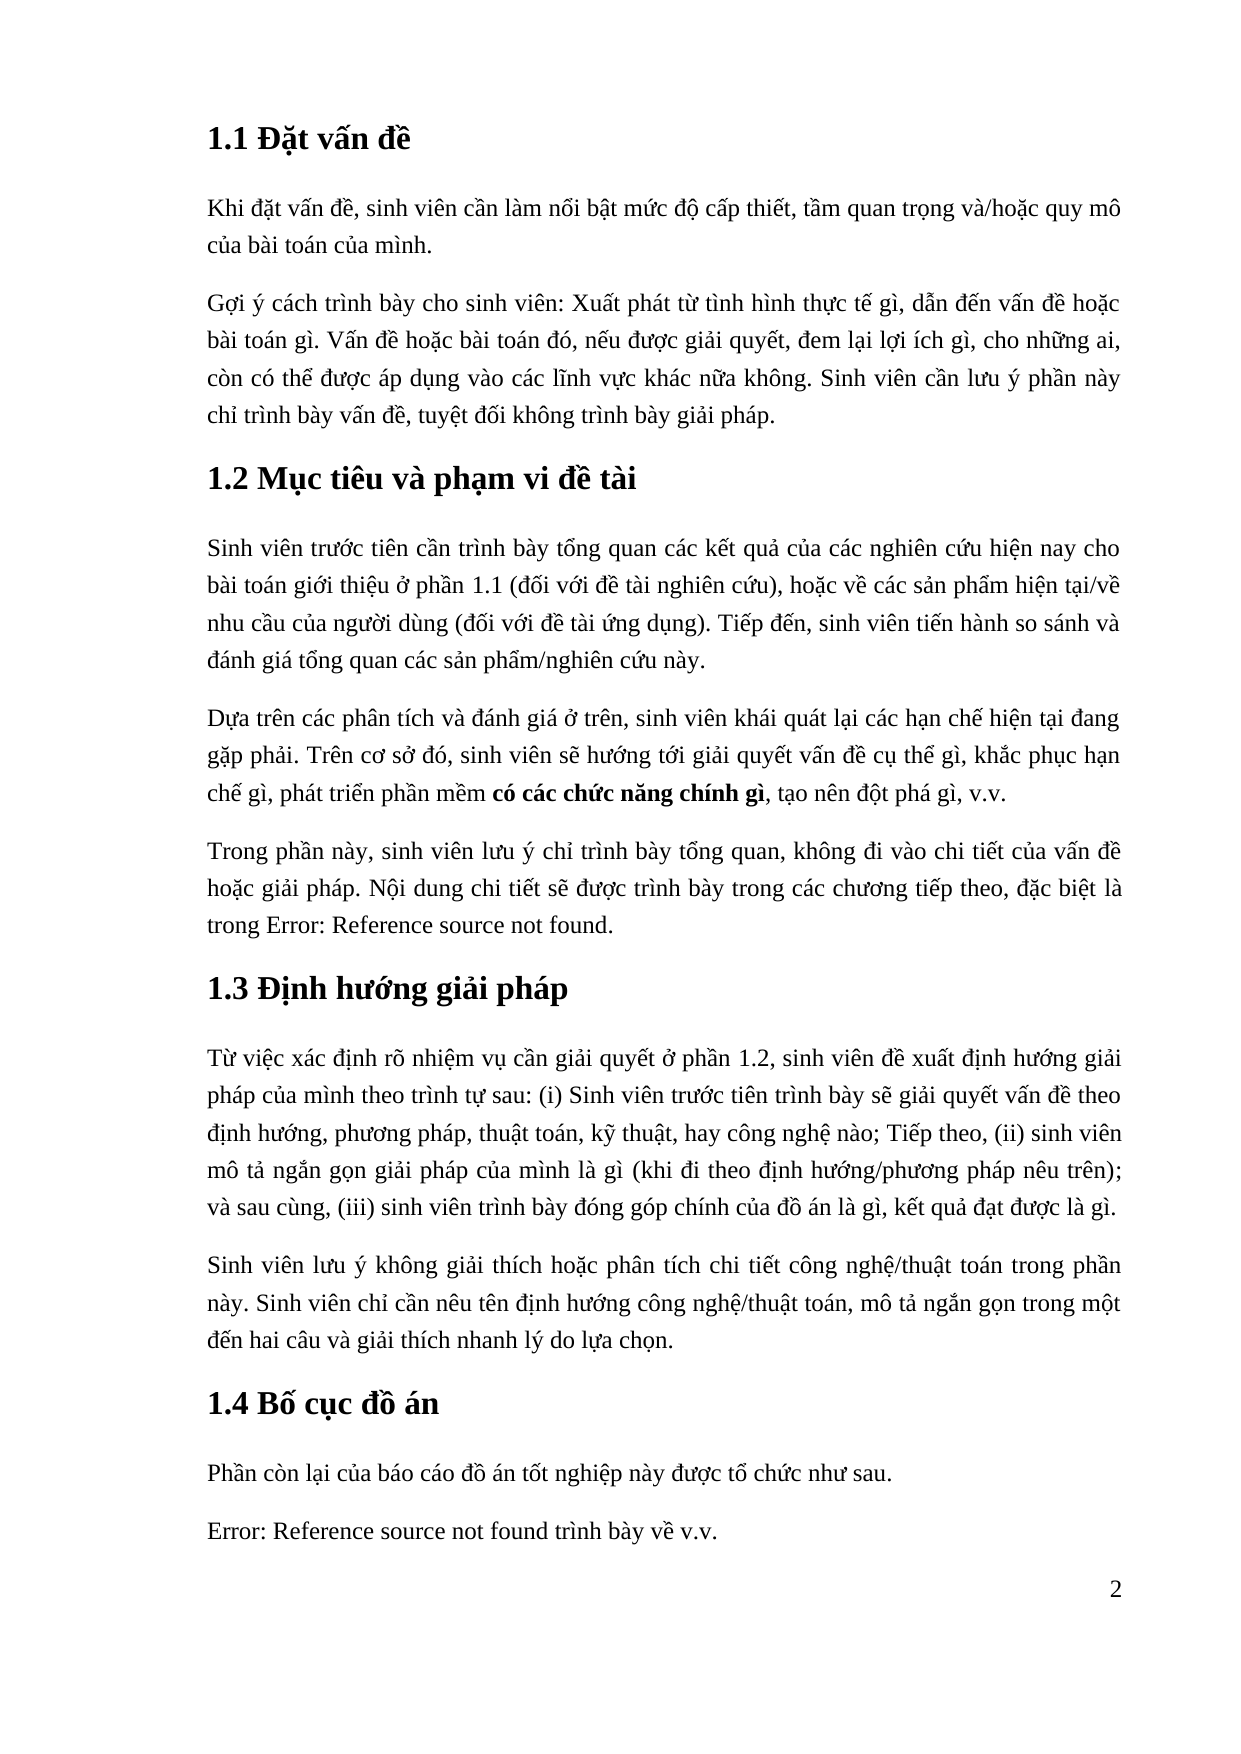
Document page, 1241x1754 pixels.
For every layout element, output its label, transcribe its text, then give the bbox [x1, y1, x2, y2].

text Phần còn lại của báo cáo đồ án tốt nghiệp này được tổ chức như sau. [207, 1458, 1122, 1487]
text Dựa trên các phân tích và đánh giá ở trên, sinh viên khái quát lại các hạn chế hiện tại đang gặp phải. Trên cơ sở đó, sinh viên sẽ hướng tới giải quyết vấn đề cụ thể gì, khắc phục hạn chế gì, phát triển phần mềm có các chức năng chính gì, tạo nên đột phá gì, v.v. [207, 703, 1122, 806]
subtitle Đặt vấn đề [207, 118, 1122, 156]
text Trong phần này, sinh viên lưu ý chỉ trình bày tổng quan, không đi vào chi tiết của vấn đề hoặc giải pháp. Nội dung chi tiết sẽ được trình bày trong các chương tiếp theo, đặc biệt là trong Chương 5. [207, 836, 1122, 939]
text Sinh viên trước tiên cần trình bày tổng quan các kết quả của các nghiên cứu hiện nay cho bài toán giới thiệu ở phần 1.1 (đối với đề tài nghiên cứu), hoặc về các sản phẩm hiện tại/về nhu cầu của người dùng (đối với đề tài ứng dụng). Tiếp đến, sinh viên tiến hành so sánh và đánh giá tổng quan các sản phẩm/nghiên cứu này. [207, 533, 1122, 674]
text Gợi ý cách trình bày cho sinh viên: Xuất phát từ tình hình thực tế gì, dẫn đến vấn đề hoặc bài toán gì. Vấn đề hoặc bài toán đó, nếu được giải quyết, đem lại lợi ích gì, cho những ai, còn có thể được áp dụng vào các lĩnh vực khác nữa không. Sinh viên cần lưu ý phần này chỉ trình bày vấn đề, tuyệt đối không trình bày giải pháp. [207, 288, 1122, 429]
subtitle Mục tiêu và phạm vi đề tài [207, 458, 1122, 497]
text Khi đặt vấn đề, sinh viên cần làm nổi bật mức độ cấp thiết, tầm quan trọng và/hoặc quy mô của bài toán của mình. [207, 193, 1122, 259]
text Từ việc xác định rõ nhiệm vụ cần giải quyết ở phần 1.2, sinh viên đề xuất định hướng giải pháp của mình theo trình tự sau: (i) Sinh viên trước tiên trình bày sẽ giải quyết vấn đề theo định hướng, phương pháp, thuật toán, kỹ thuật, hay công nghệ nào; Tiếp theo, (ii) sinh viên mô tả ngắn gọn giải pháp của mình là gì (khi đi theo định hướng/phương pháp nêu trên); và sau cùng, (iii) sinh viên trình bày đóng góp chính của đồ án là gì, kết quả đạt được là gì. [207, 1043, 1122, 1221]
subtitle Định hướng giải pháp [207, 968, 1122, 1007]
subtitle Bố cục đồ án [207, 1383, 1122, 1422]
text Chương 2 trình bày về v.v. [207, 1516, 1122, 1545]
text Sinh viên lưu ý không giải thích hoặc phân tích chi tiết công nghệ/thuật toán trong phần này. Sinh viên chỉ cần nêu tên định hướng công nghệ/thuật toán, mô tả ngắn gọn trong một đến hai câu và giải thích nhanh lý do lựa chọn. [207, 1251, 1122, 1354]
